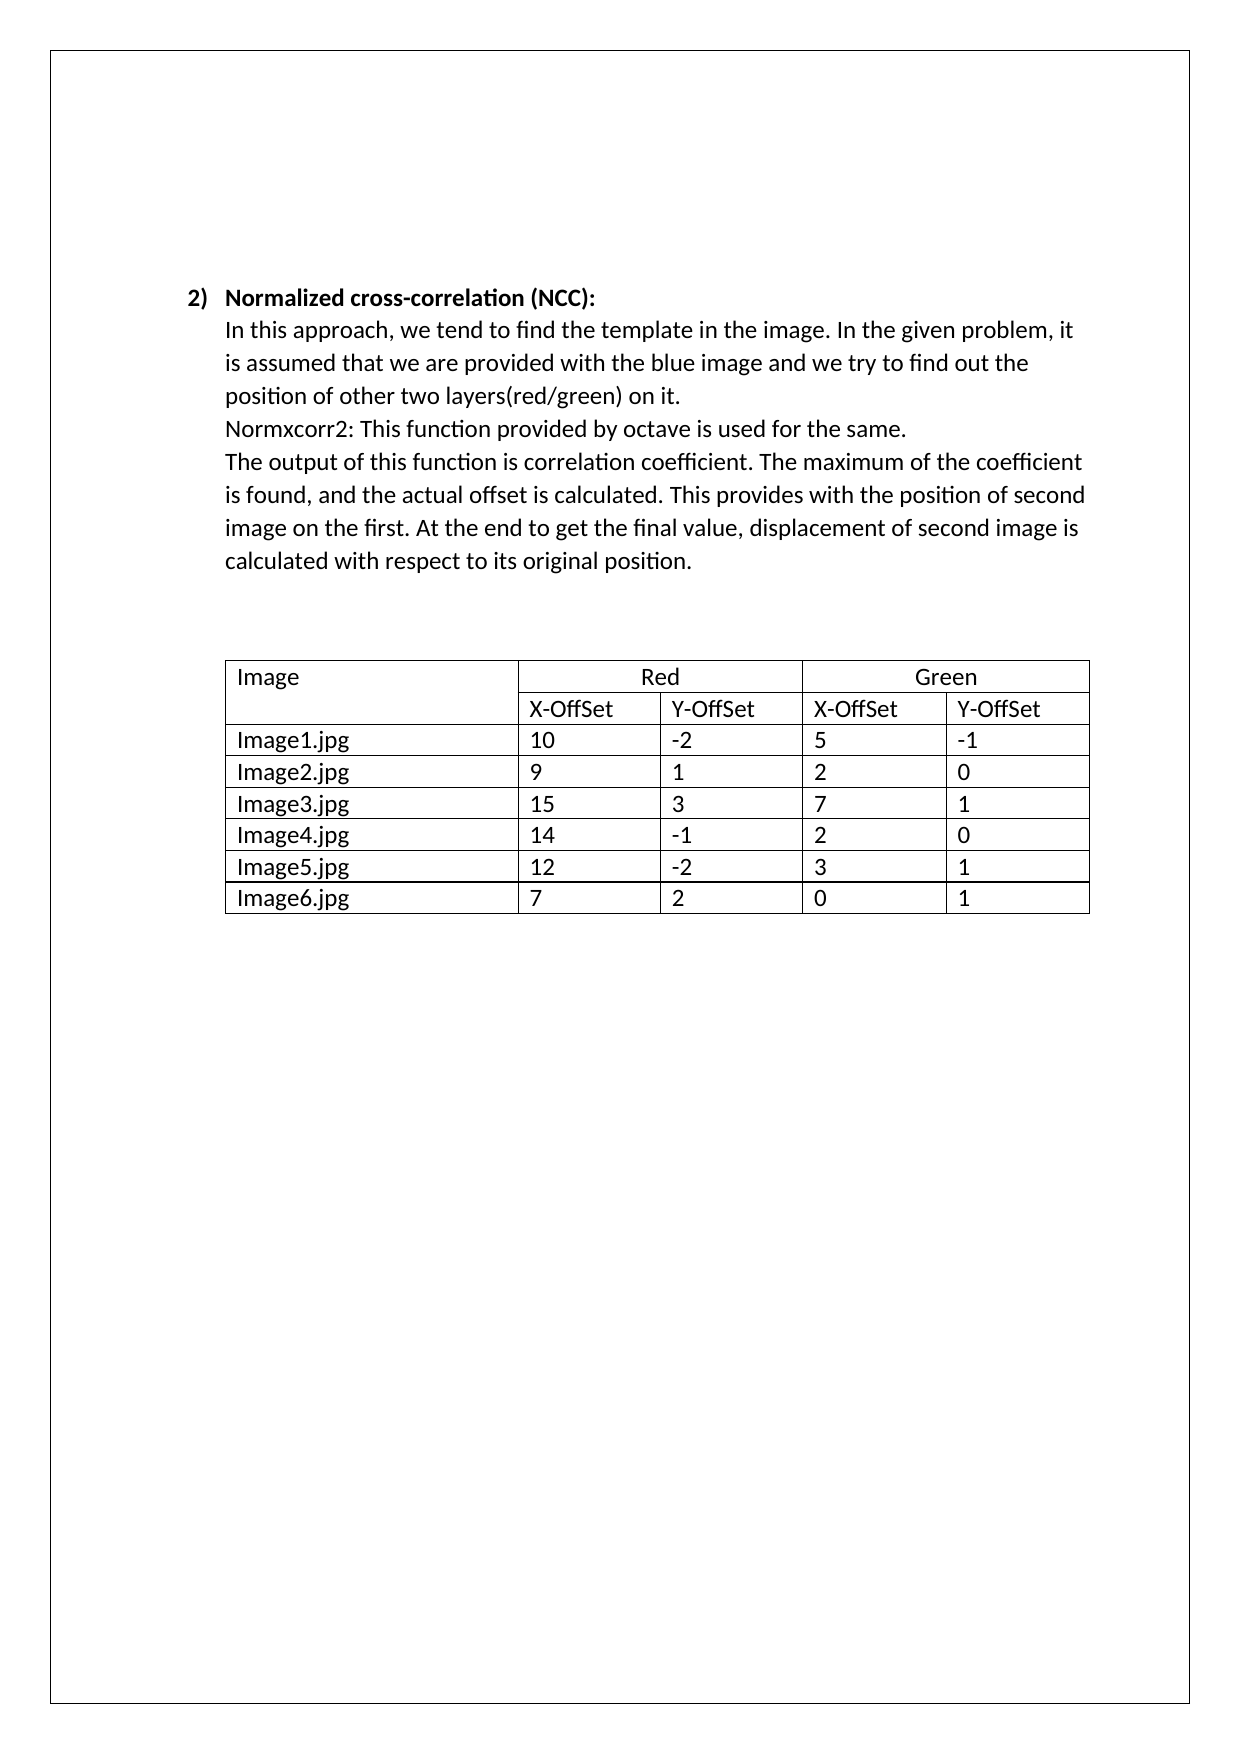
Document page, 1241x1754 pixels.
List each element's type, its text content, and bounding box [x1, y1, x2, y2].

table_cell 0 [803, 883, 946, 913]
table_cell 2 [803, 756, 946, 787]
table_header Red [519, 661, 802, 692]
table_cell Image3.jpg [226, 788, 518, 818]
table_cell -1 [661, 819, 802, 850]
list Normalized cross-correlation (NCC): [187, 282, 1090, 312]
table_cell Y-OffSet [661, 693, 802, 723]
table_cell 1 [947, 851, 1089, 881]
table_cell X-OffSet [803, 693, 946, 723]
table_cell 1 [947, 883, 1089, 913]
table_cell 9 [519, 756, 660, 787]
table_cell 7 [803, 788, 946, 818]
list The output of this function is correlation coefficient. The maximum of the coefficient is found, and the actual offset is calculated. This provides with the position of second image on the first. At the end to get the final value, displacement of second image is calculated with respect to its original position. [225, 446, 1090, 576]
table_cell 3 [803, 851, 946, 881]
table_header Green [803, 661, 1089, 692]
table_cell -2 [661, 725, 802, 755]
table_cell 5 [803, 725, 946, 755]
table_cell 10 [519, 725, 660, 755]
table_cell 15 [519, 788, 660, 818]
list Normxcorr2: This function provided by octave is used for the same. [225, 413, 1090, 444]
table_cell 2 [661, 883, 802, 913]
table_cell Image2.jpg [226, 756, 518, 787]
table_cell 12 [519, 851, 660, 881]
table_cell Image5.jpg [226, 851, 518, 881]
table_cell 14 [519, 819, 660, 850]
table_cell Image4.jpg [226, 819, 518, 850]
table_cell Y-OffSet [947, 693, 1089, 723]
table_cell 7 [519, 883, 660, 913]
table_cell 0 [947, 819, 1089, 850]
table_cell 3 [661, 788, 802, 818]
table_cell X-OffSet [519, 693, 660, 723]
table_header Image [226, 661, 518, 723]
table_cell -1 [947, 725, 1089, 755]
table_cell 1 [661, 756, 802, 787]
table_cell 2 [803, 819, 946, 850]
table_cell 0 [947, 756, 1089, 787]
table_cell Image1.jpg [226, 725, 518, 755]
list In this approach, we tend to find the template in the image. In the given problem, it is assumed that we are provided with the blue image and we try to find out the position of other two layers(red/green) on it. [225, 314, 1090, 411]
table_cell 1 [947, 788, 1089, 818]
table_cell -2 [661, 851, 802, 881]
table_cell Image6.jpg [226, 883, 518, 913]
